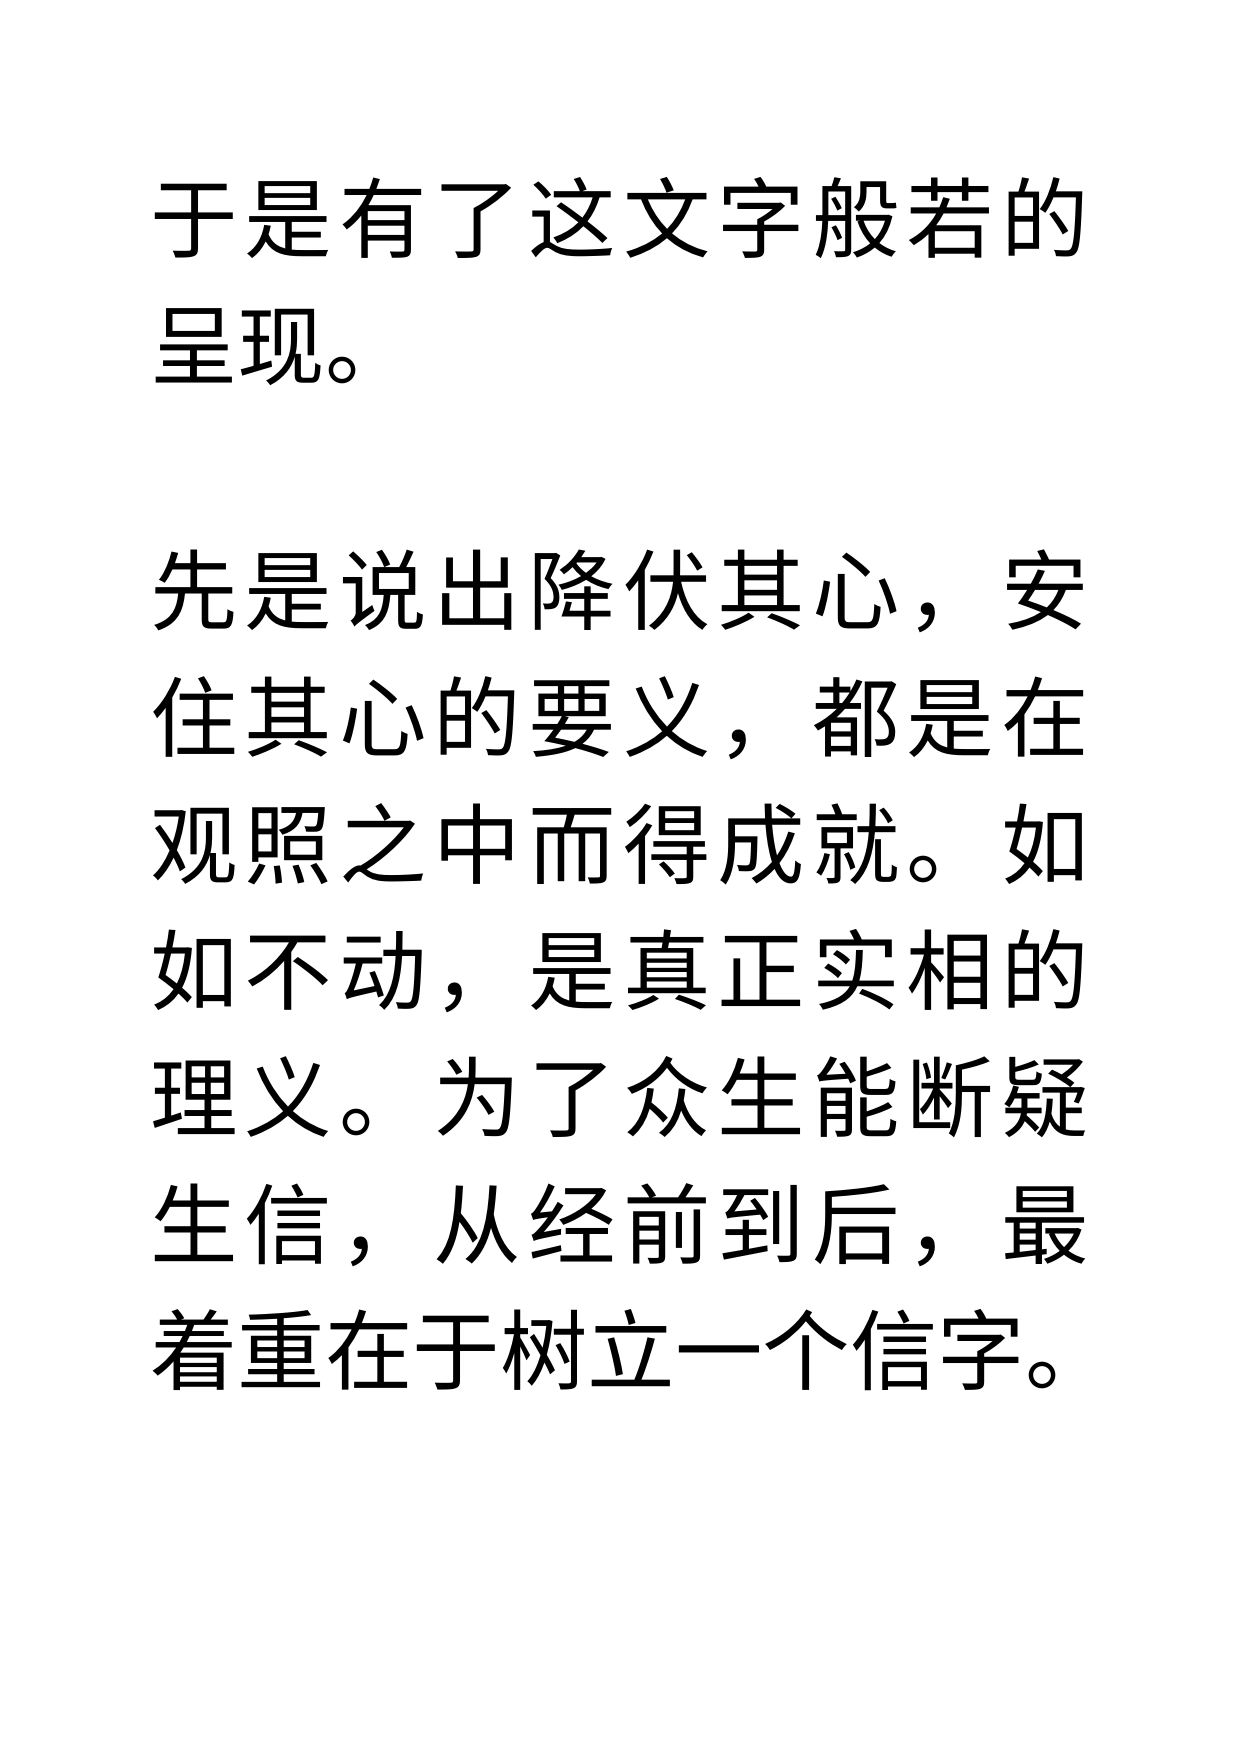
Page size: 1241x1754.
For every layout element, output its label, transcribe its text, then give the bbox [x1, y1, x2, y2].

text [150, 150, 1090, 403]
text 先是说出降伏其心，安住其心的要义，都是在观照之中而得成就。如如不动，是真正实相的理义。为了众生能断疑生信，从经前到后，最着重在于树立一个信字。 [150, 522, 1090, 1409]
